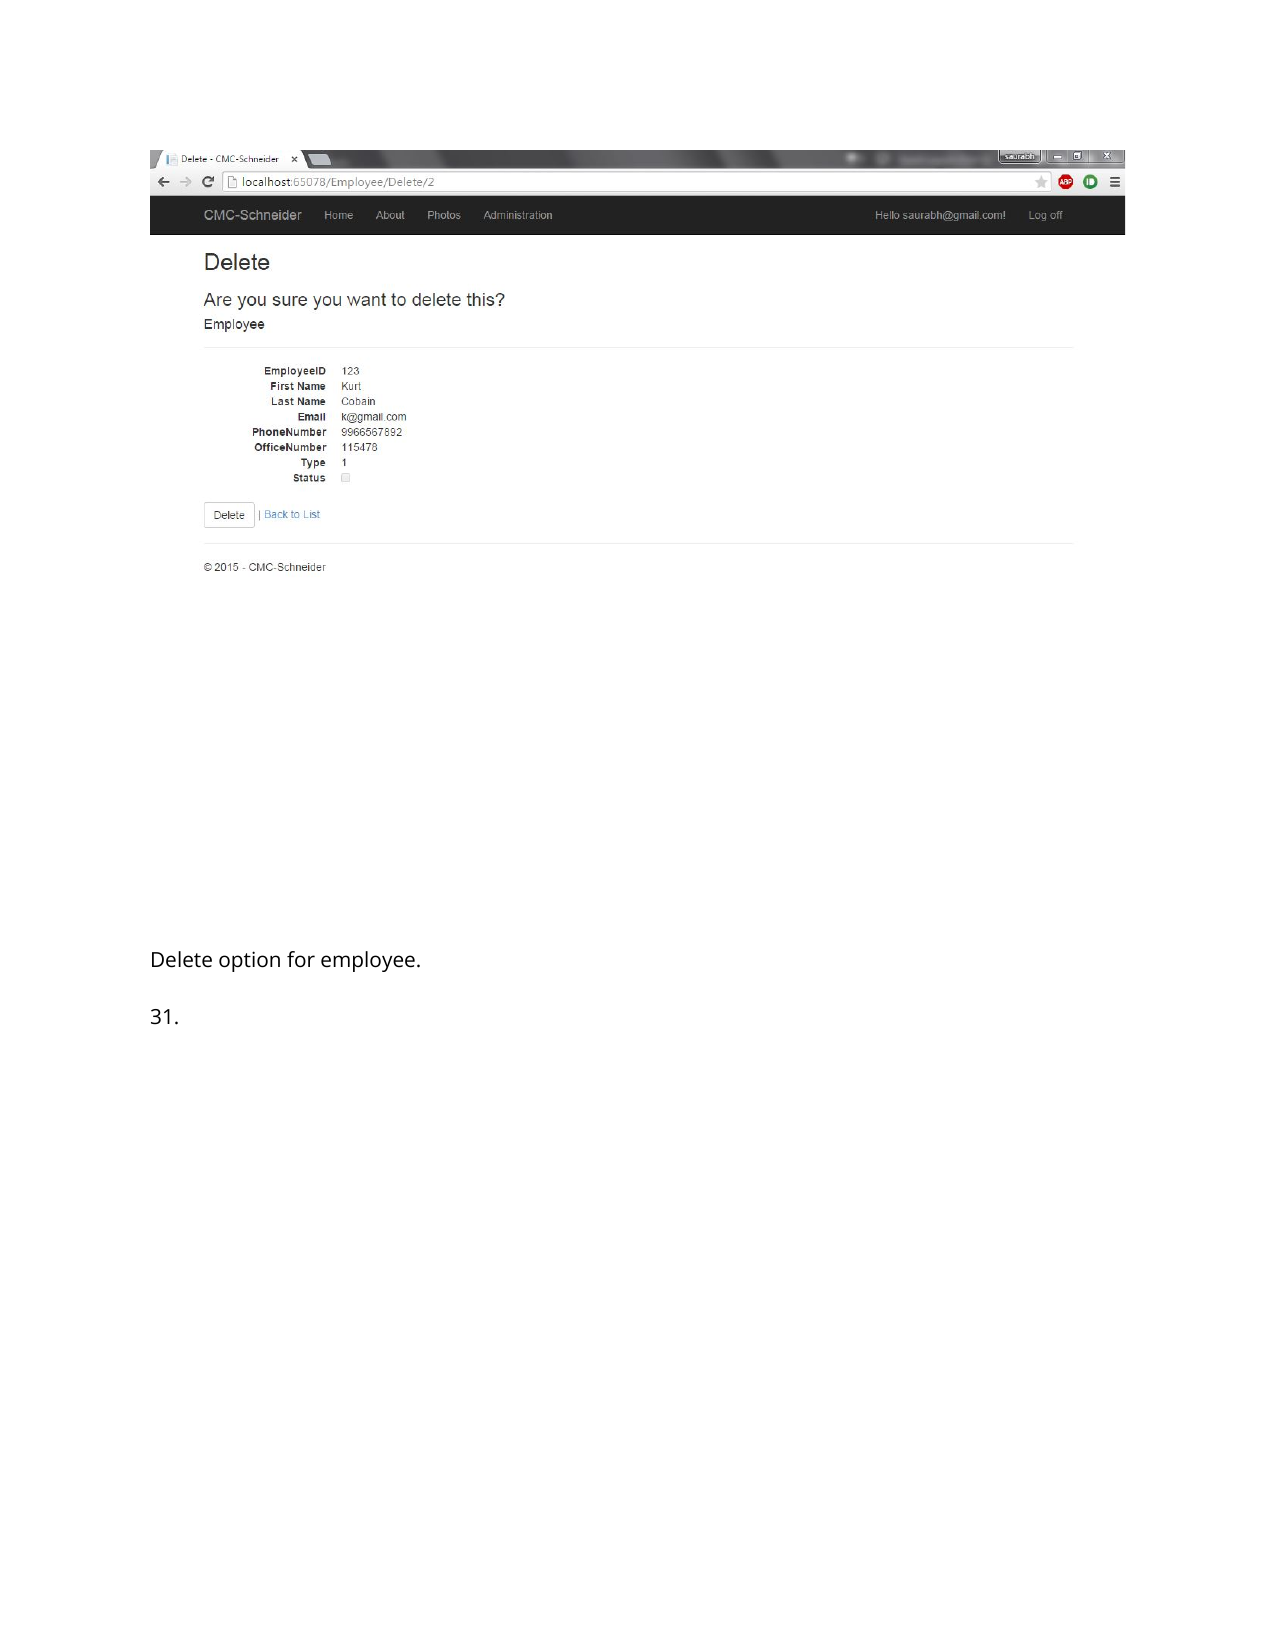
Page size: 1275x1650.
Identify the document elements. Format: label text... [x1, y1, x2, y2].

text Delete option for employee. 31. [150, 945, 1125, 1030]
picture [150, 150, 1125, 898]
